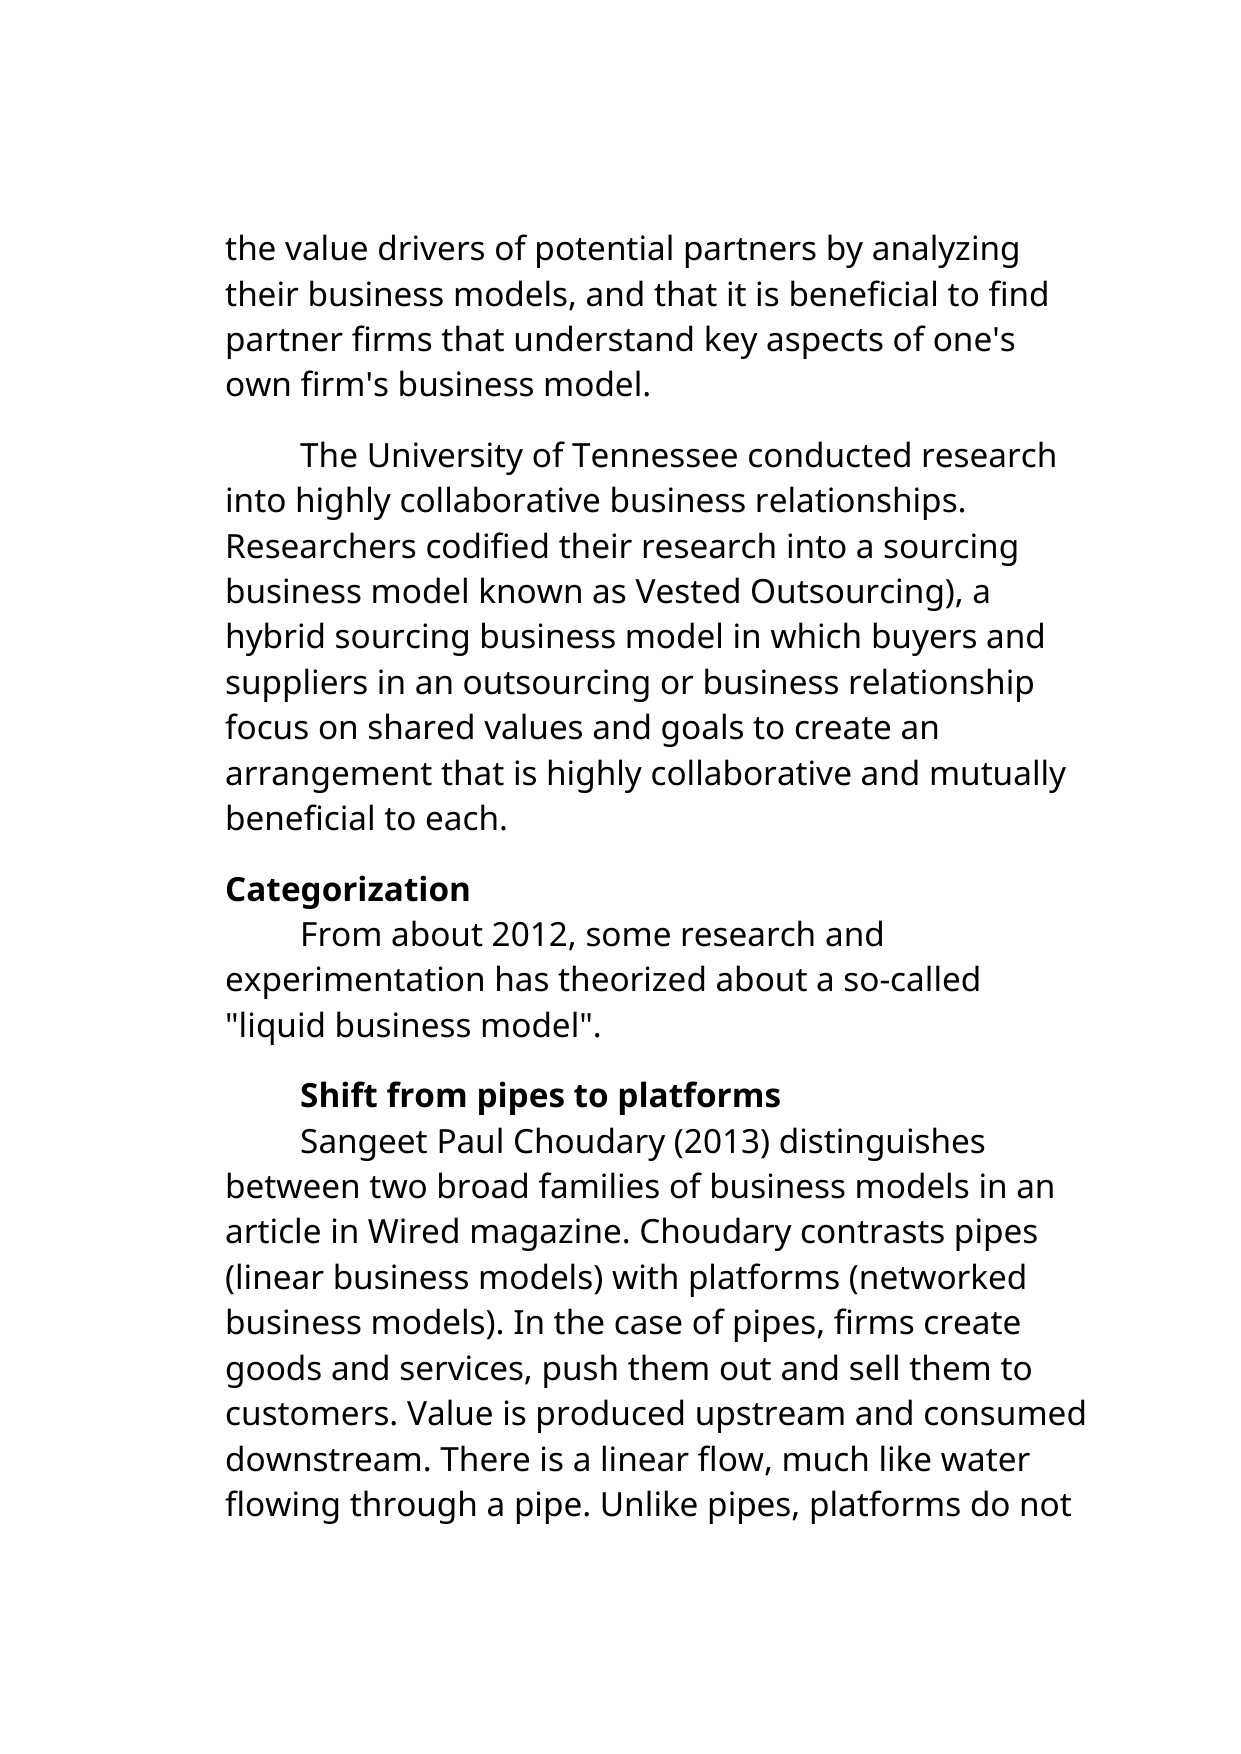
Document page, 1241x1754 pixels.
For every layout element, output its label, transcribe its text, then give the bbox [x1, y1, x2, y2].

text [225, 225, 1090, 407]
text Categorization [225, 865, 1090, 911]
text Shift from pipes to platforms [225, 1072, 1090, 1117]
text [225, 1117, 1090, 1526]
text The University of Tennessee conducted research into highly collaborative business relationships. Researchers codified their research into a sourcing business model known as Vested Outsourcing), a hybrid sourcing business model in which buyers and suppliers in an outsourcing or business relationship focus on shared values and goals to create an arrangement that is highly collaborative and mutually beneficial to each. [225, 432, 1090, 840]
text From about 2012, some research and experimentation has theorized about a so-called "liquid business model". [225, 911, 1090, 1047]
